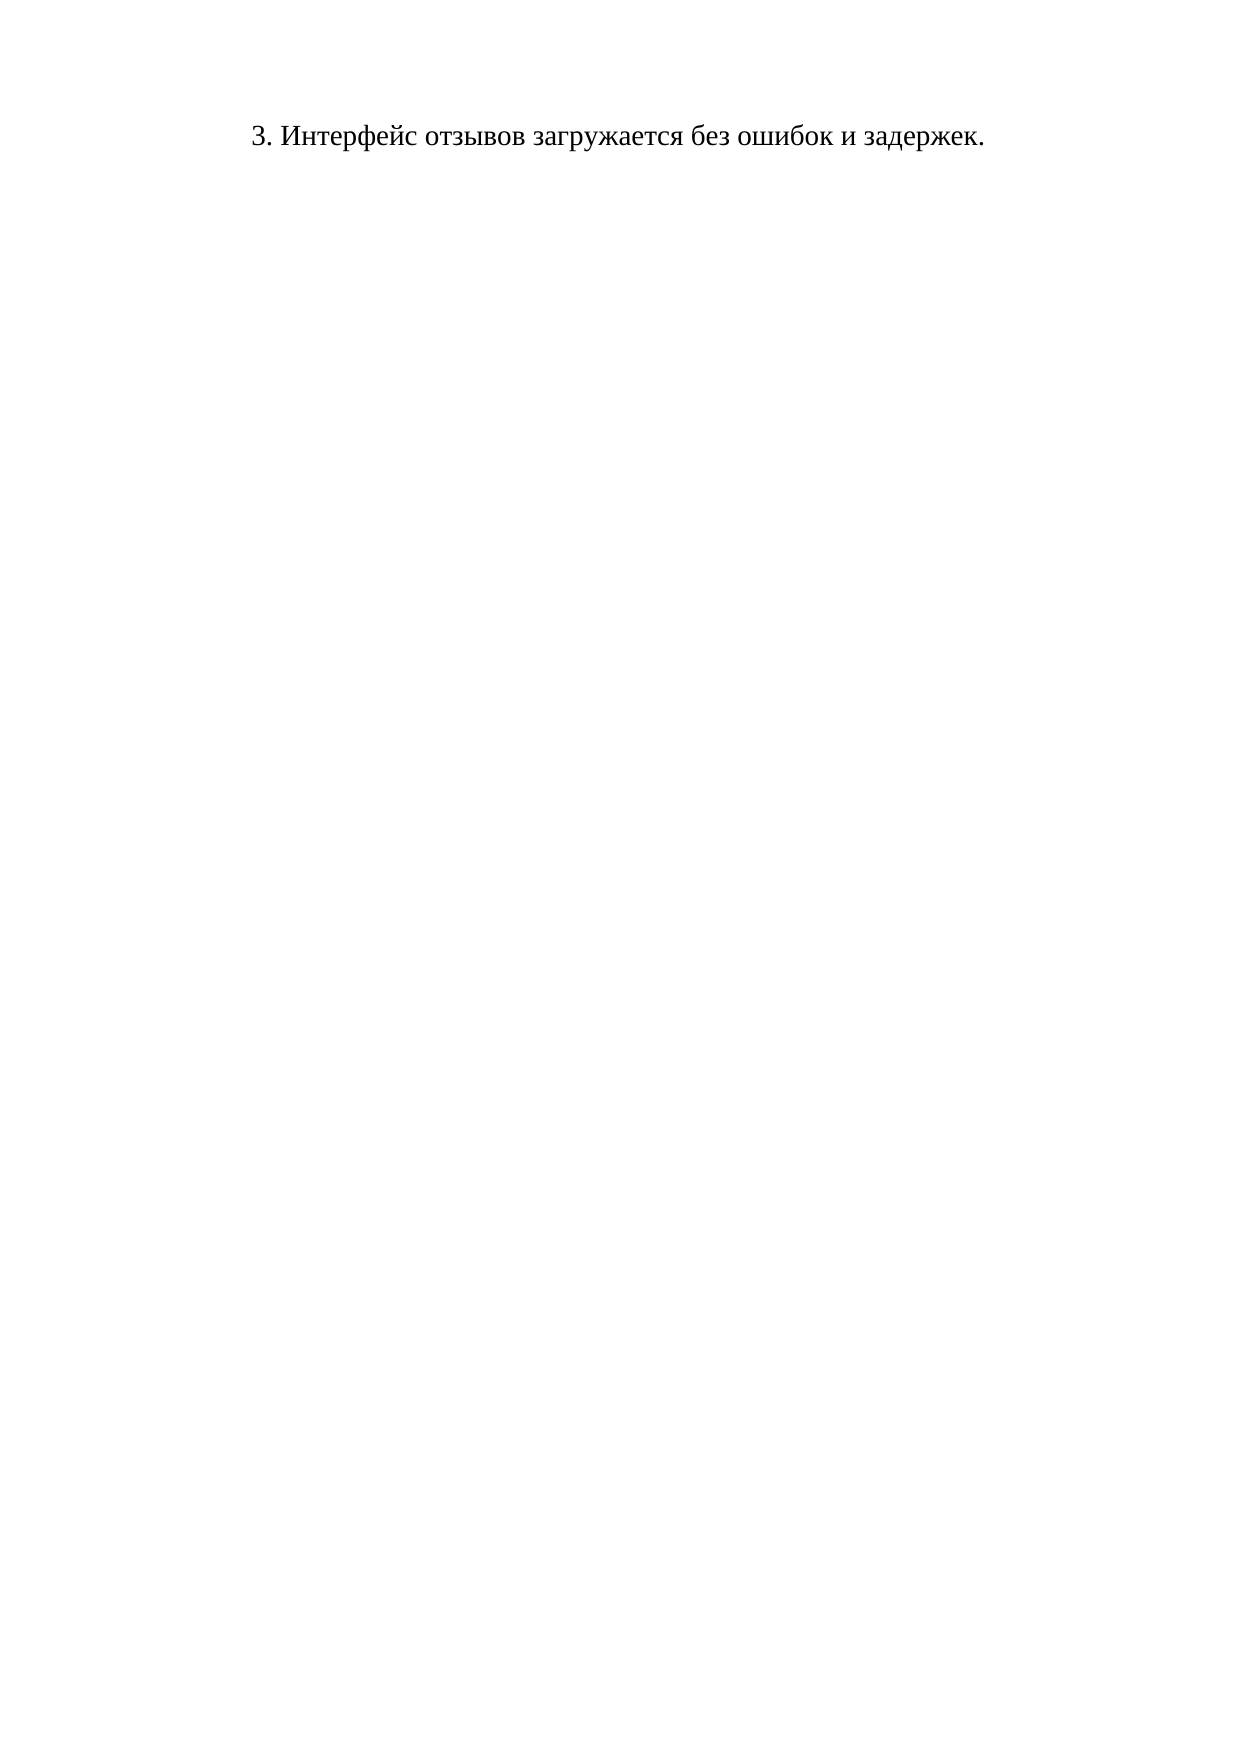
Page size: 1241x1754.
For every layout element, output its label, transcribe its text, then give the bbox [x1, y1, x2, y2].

text 3. Интерфейс отзывов загружается без ошибок и задержек. [177, 118, 1152, 152]
